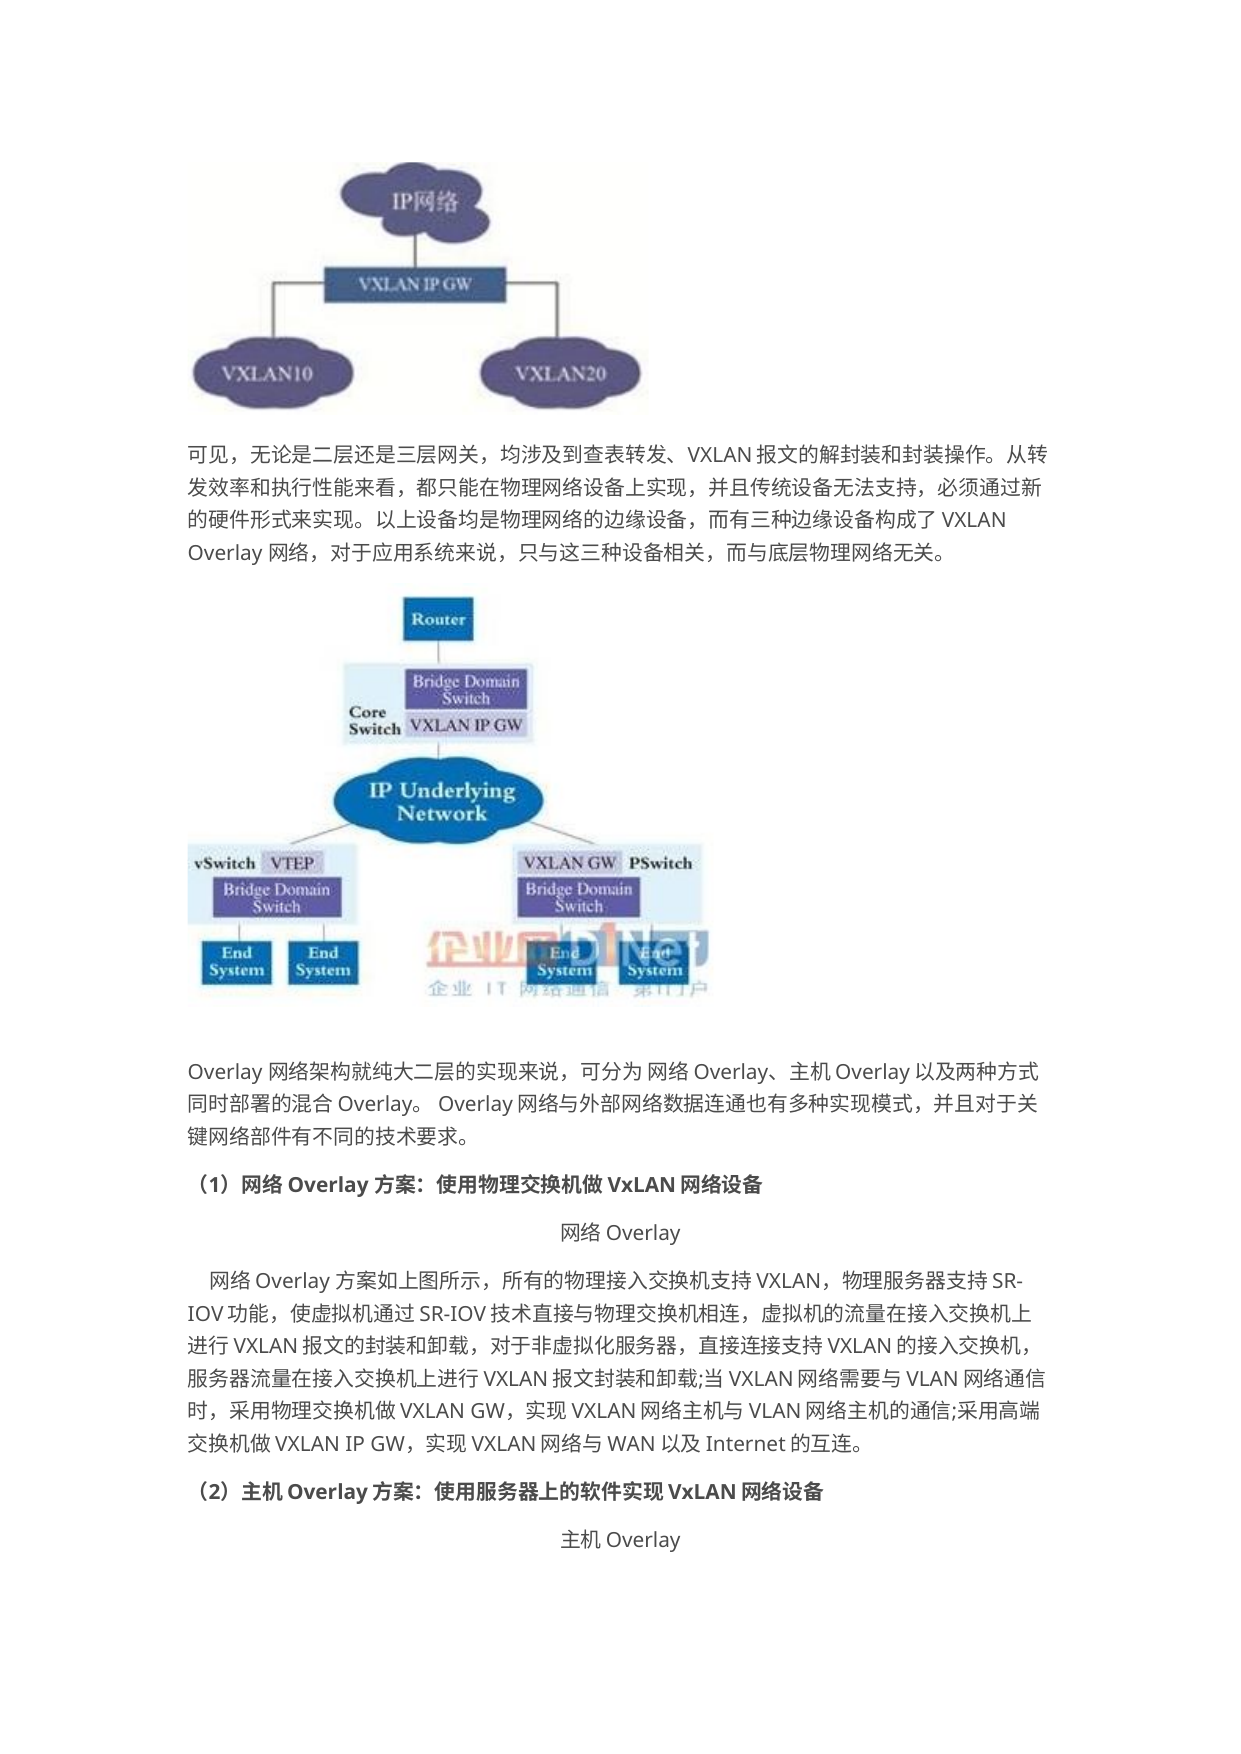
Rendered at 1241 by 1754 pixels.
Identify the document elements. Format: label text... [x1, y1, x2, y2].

text （2）主机Overlay方案：使用服务器上的软件实现VxLAN网络设备 [187, 1474, 1053, 1506]
picture [187, 162, 649, 415]
text （1）网络 Overlay 方案：使用物理交换机做VxLAN网络设备 [187, 1167, 1053, 1199]
text 可见，无论是二层还是三层网关，均涉及到查表转发、VXLAN报文的解封装和封装操作。从转发效率和执行性能来看，都只能在物理网络设备上实现，并且传统设备无法支持，必须通过新的硬件形式来实现。以上设备均是物理网络的边缘设备，而有三种边缘设备构成了VXLAN Overlay 网络，对于应用系统来说，只与这三种设备相关，而与底层物理网络无关。 [187, 438, 1053, 568]
picture [187, 583, 723, 1007]
text Overlay 网络架构就纯大二层的实现来说，可分为 网络Overlay、主机Overlay以及两种方式同时部署的混合Overlay。 Overlay网络与外部网络数据连通也有多种实现模式，并且对于关键网络部件有不同的技术要求。 [187, 1054, 1053, 1151]
text 网络Overlay 方案如上图所示，所有的物理接入交换机支持VXLAN，物理服务器支持SR-IOV功能，使虚拟机通过SR-IOV技术直接与物理交换机相连，虚拟机的流量在接入交换机上进行VXLAN报文的封装和卸载，对于非虚拟化服务器，直接连接支持VXLAN的接入交换机，服务器流量在接入交换机上进行VXLAN报文封装和卸载;当VXLAN网络需要与VLAN网络通信时，采用物理交换机做VXLAN GW，实现VXLAN网络主机与VLAN网络主机的通信;采用高端交换机做VXLAN IP GW，实现VXLAN网络与WAN以及Internet的互连。 [187, 1263, 1053, 1458]
text 网络Overlay [187, 1215, 1053, 1248]
text 主机Overlay [187, 1522, 1053, 1554]
